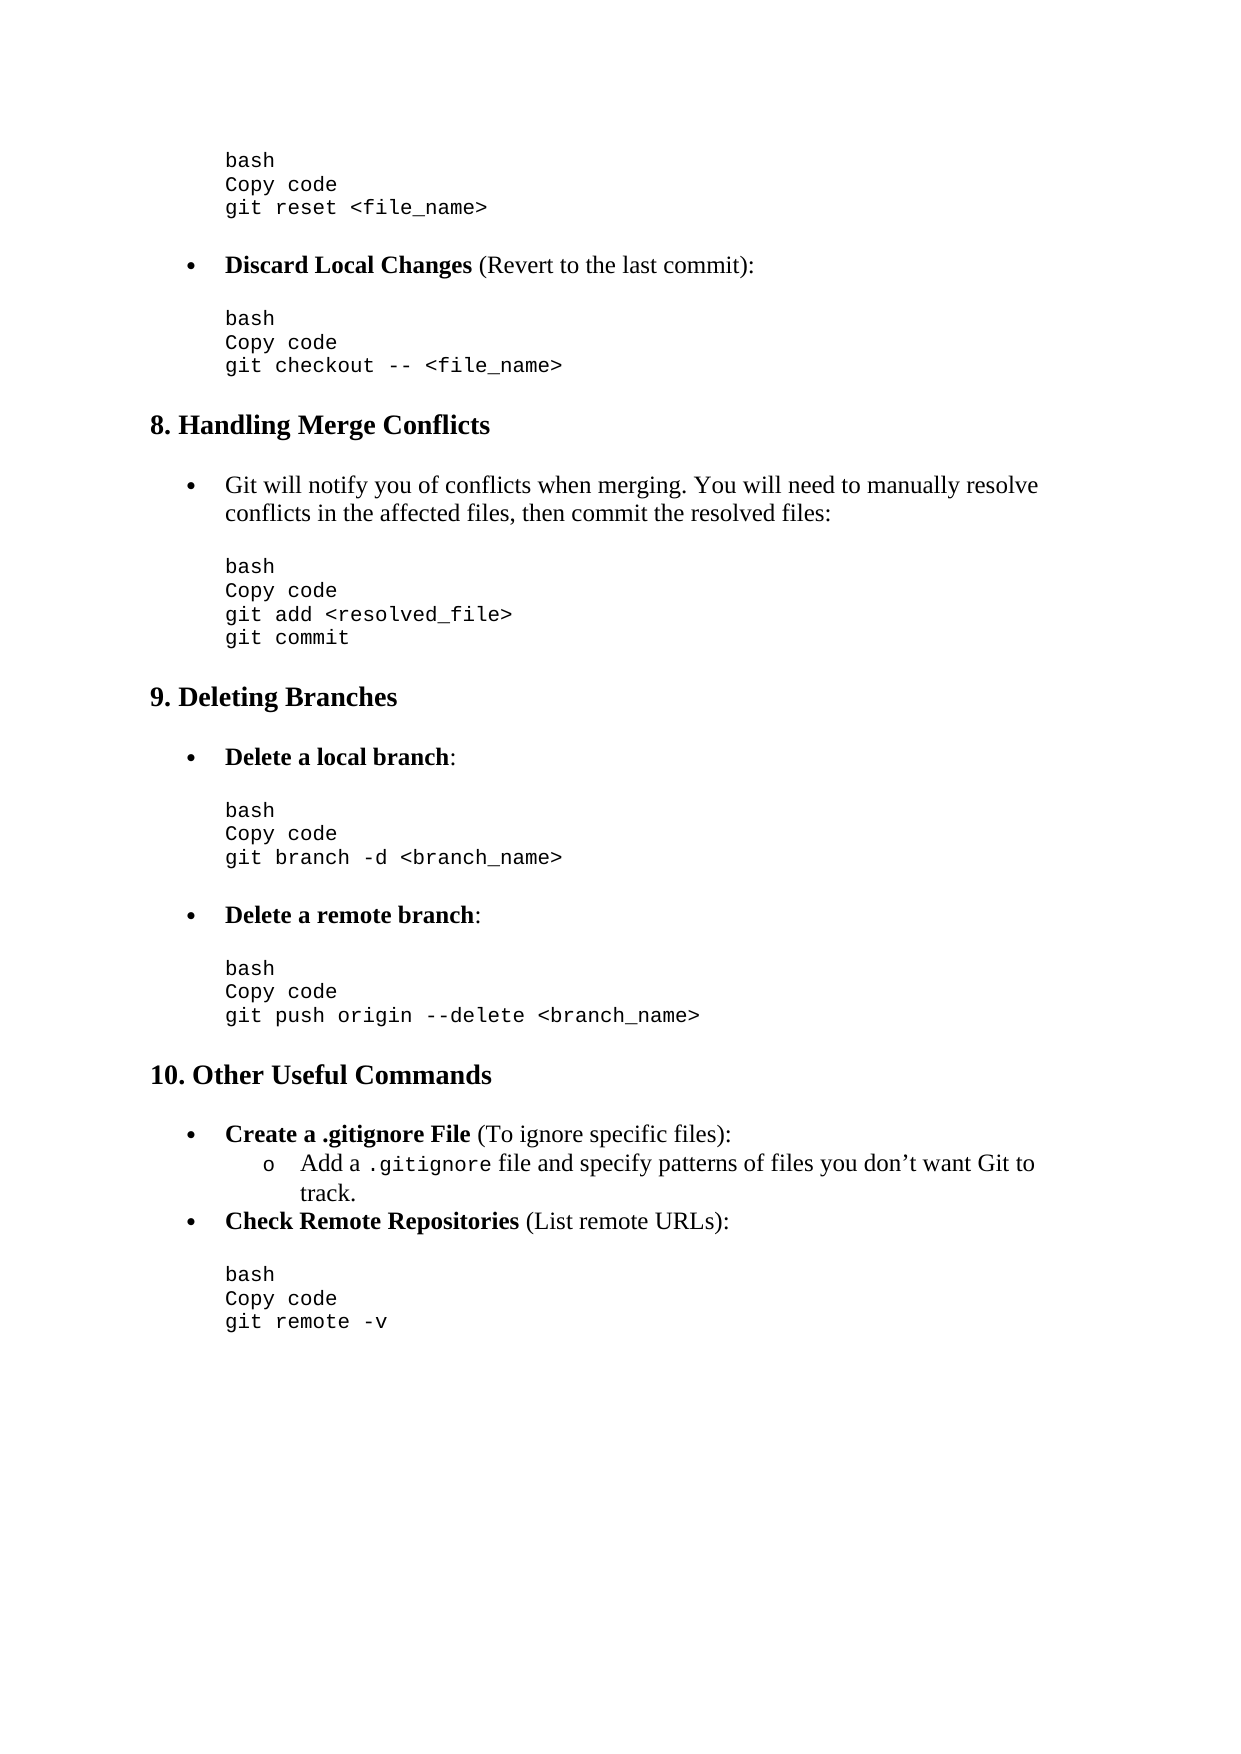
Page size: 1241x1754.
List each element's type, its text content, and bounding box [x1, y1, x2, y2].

text Copy code [225, 332, 1090, 355]
text git remote -v [225, 1312, 1090, 1335]
list Delete a remote branch: [187, 900, 1090, 928]
list Git will notify you of conflicts when merging. You will need to manually resolve conflicts in the affected files, then commit the resolved files: [187, 470, 1090, 527]
text git push origin --delete <branch_name> [225, 1005, 1090, 1028]
text Copy code [225, 981, 1090, 1005]
text git branch -d <branch_name> [225, 847, 1090, 871]
text 8. Handling Merge Conflicts [150, 408, 1090, 441]
list Delete a local branch: [187, 742, 1090, 770]
list Check Remote Repositories (List remote URLs): [187, 1206, 1090, 1235]
text git reset <file_name> [225, 197, 1090, 221]
text 9. Deleting Branches [150, 680, 1090, 712]
text Copy code [225, 580, 1090, 604]
list Discard Local Changes (Revert to the last commit): [187, 250, 1090, 279]
text bash [225, 308, 1090, 332]
list Add a .gitignore file and specify patterns of files you don’t want Git to track. [262, 1148, 1090, 1206]
text bash [225, 799, 1090, 823]
text bash [225, 556, 1090, 580]
text bash [225, 958, 1090, 981]
text bash [225, 150, 1090, 174]
text git commit [225, 627, 1090, 651]
text 10. Other Useful Commands [150, 1058, 1090, 1090]
text Copy code [225, 174, 1090, 197]
text Copy code [225, 823, 1090, 847]
text git add <resolved_file> [225, 604, 1090, 627]
text Copy code [225, 1288, 1090, 1312]
text bash [225, 1264, 1090, 1288]
list Create a .gitignore File (To ignore specific files): [187, 1119, 1090, 1148]
text git checkout -- <file_name> [225, 355, 1090, 379]
